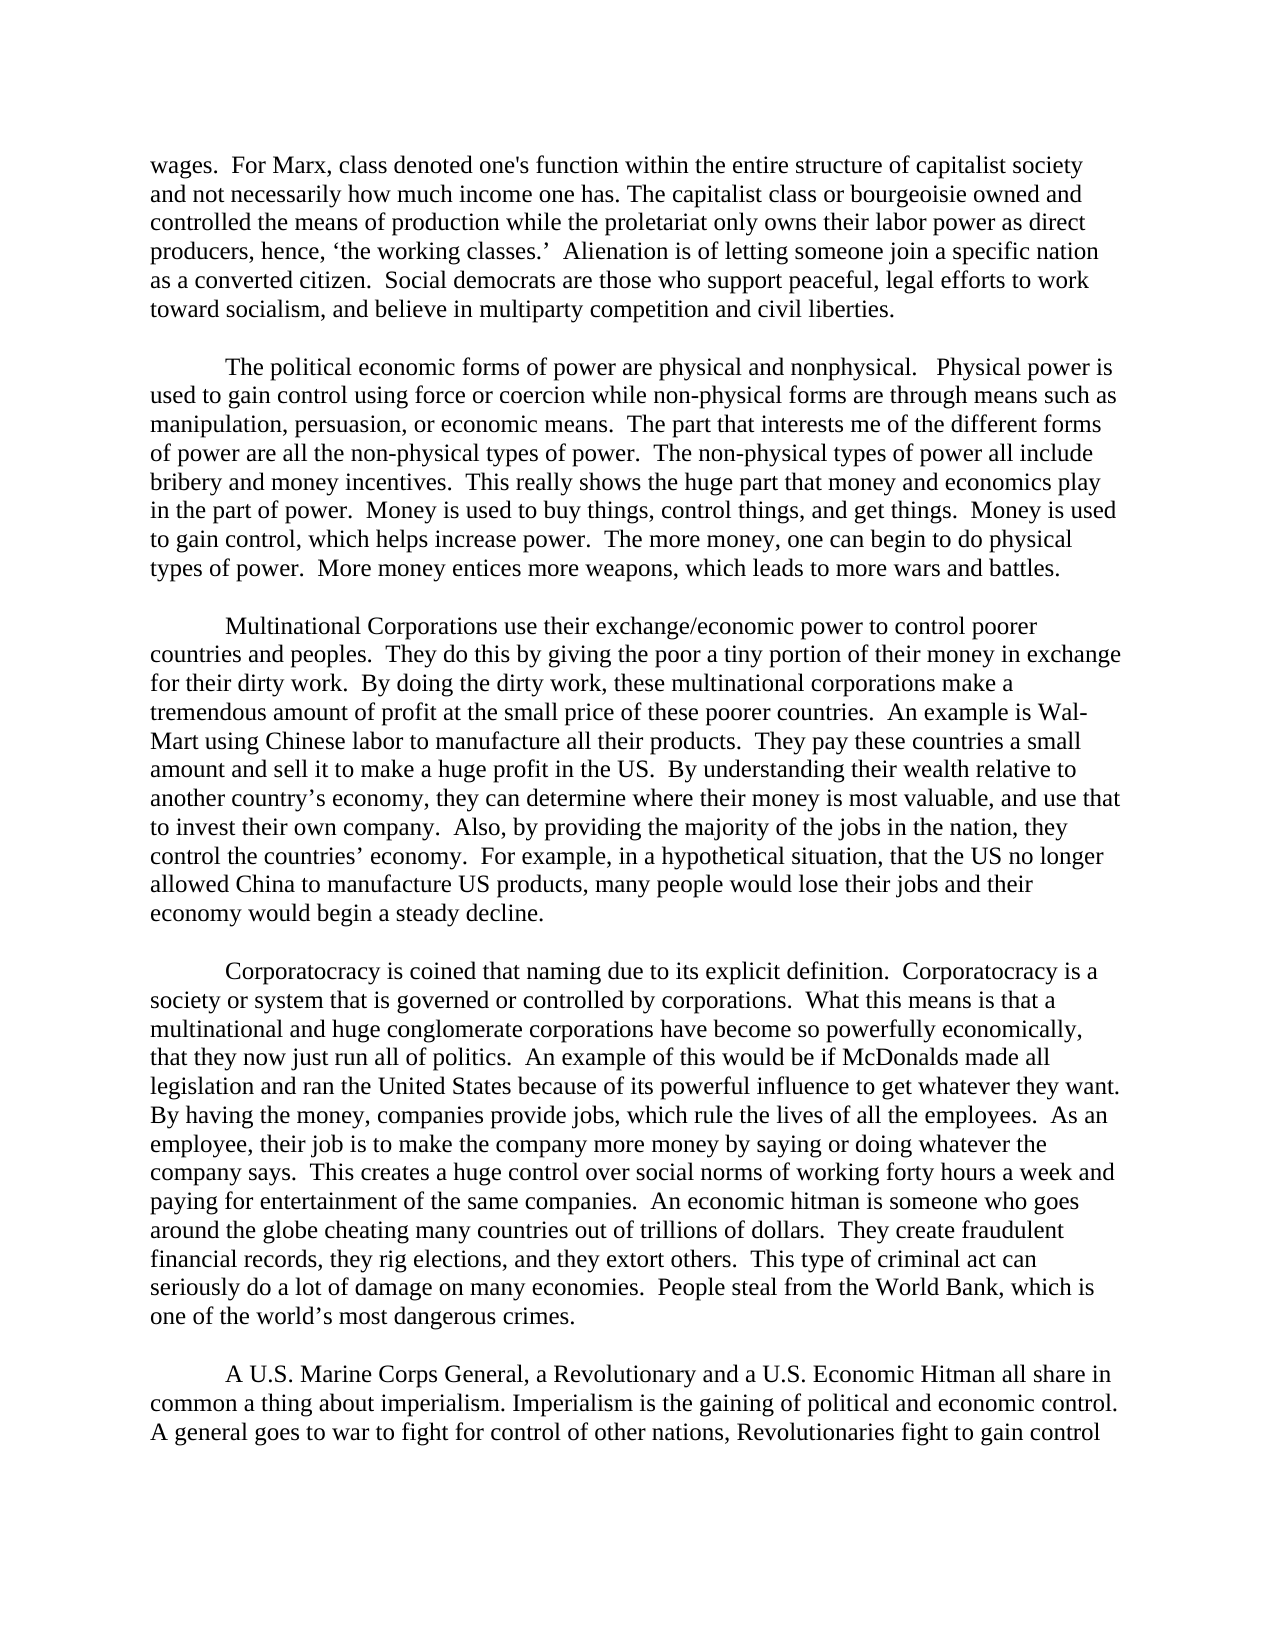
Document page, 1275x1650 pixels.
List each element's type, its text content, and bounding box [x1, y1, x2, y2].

text Multinational Corporations use their exchange/economic power to control poorer countries and peoples. They do this by giving the poor a tiny portion of their money in exchange for their dirty work. By doing the dirty work, these multinational corporations make a tremendous amount of profit at the small price of these poorer countries. An example is Wal-Mart using Chinese labor to manufacture all their products. They pay these countries a small amount and sell it to make a huge profit in the US. By understanding their wealth relative to another country’s economy, they can determine where their money is most valuable, and use that to invest their own company. Also, by providing the majority of the jobs in the nation, they control the countries’ economy. For example, in a hypothetical situation, that the US no longer allowed China to manufacture US products, many people would lose their jobs and their economy would begin a steady decline. [150, 611, 1125, 927]
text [150, 1359, 1125, 1445]
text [150, 150, 1125, 322]
text The political economic forms of power are physical and nonphysical. Physical power is used to gain control using force or coercion while non-physical forms are through means such as manipulation, persuasion, or economic means. The part that interests me of the different forms of power are all the non-physical types of power. The non-physical types of power all include bribery and money incentives. This really shows the huge part that money and economics play in the part of power. Money is used to buy things, control things, and get things. Money is used to gain control, which helps increase power. The more money, one can begin to do physical types of power. More money entices more weapons, which leads to more wars and battles. [150, 352, 1125, 582]
text Corporatocracy is coined that naming due to its explicit definition. Corporatocracy is a society or system that is governed or controlled by corporations. What this means is that a multinational and huge conglomerate corporations have become so powerfully economically, that they now just run all of politics. An example of this would be if McDonalds made all legislation and ran the United States because of its powerful influence to get whatever they want. By having the money, companies provide jobs, which rule the lives of all the employees. As an employee, their job is to make the company more money by saying or doing whatever the company says. This creates a huge control over social norms of working forty hours a week and paying for entertainment of the same companies. An economic hitman is someone who goes around the globe cheating many countries out of trillions of dollars. They create fraudulent financial records, they rig elections, and they extort others. This type of criminal act can seriously do a lot of damage on many economies. People steal from the World Bank, which is one of the world’s most dangerous crimes. [150, 956, 1125, 1330]
